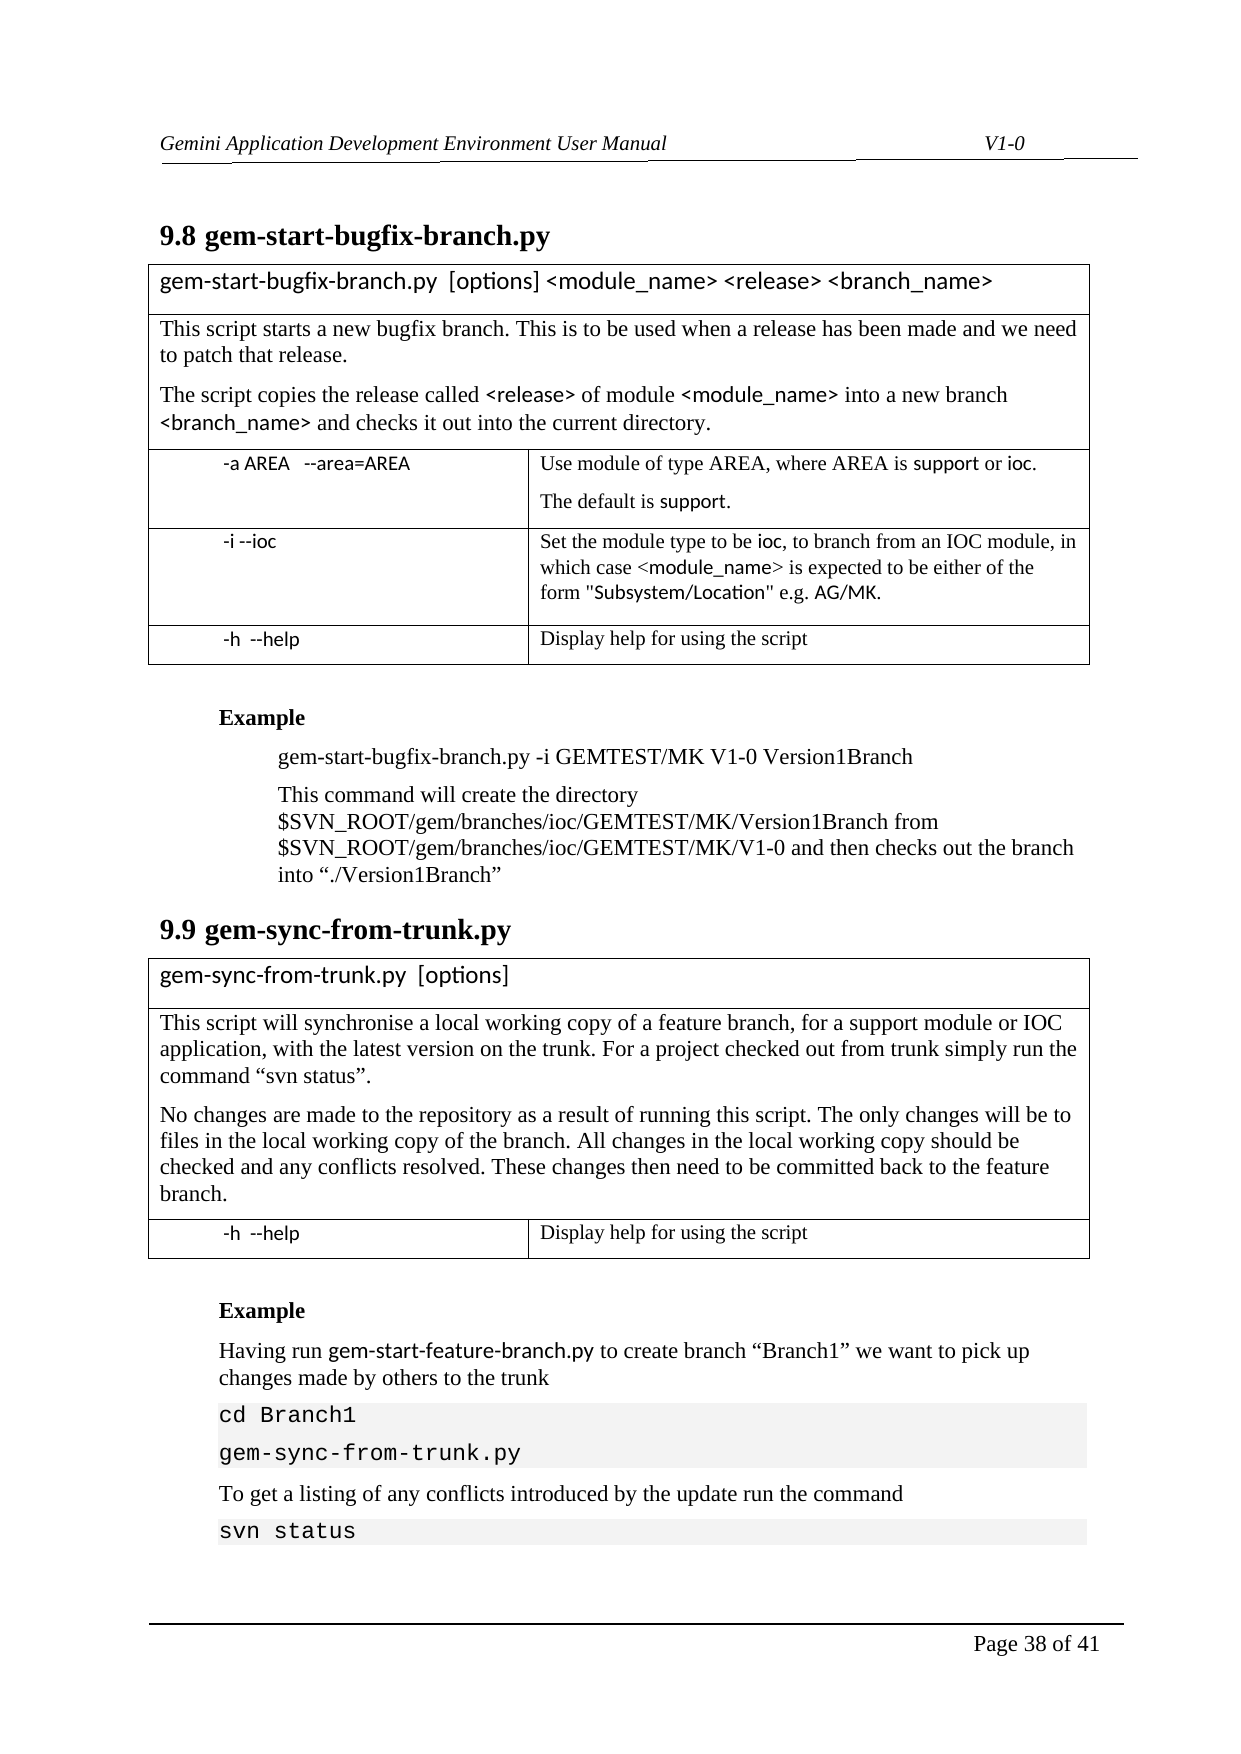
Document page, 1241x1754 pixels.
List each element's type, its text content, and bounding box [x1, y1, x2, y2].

table_cell Use module of type AREA, where AREA is support or ioc. The default is support. [529, 450, 1089, 528]
table_cell This script will synchronise a local working copy of a feature branch, for a support module or IOC application, with the latest version on the trunk. For a project checked out from trunk simply run the command “svn status”. No changes are made to the repository as a result of running this script. The only changes will be to files in the local working copy of the branch. All changes in the local working copy should be checked and any conflicts resolved. These changes then need to be committed back to the feature branch. [149, 1009, 1089, 1219]
title Example [218, 1297, 1087, 1324]
table_header gem-start-bugfix-branch.py [options] <module_name> <release> <branch_name> [149, 265, 1089, 314]
table_cell -h --help [149, 626, 528, 664]
table_cell Display help for using the script [529, 1220, 1089, 1258]
table_cell -a AREA --area=AREA [149, 450, 528, 528]
table_header gem-sync-from-trunk.py [options] [149, 959, 1089, 1008]
text cd Branch1 [218, 1403, 1087, 1429]
title Example [218, 704, 1087, 730]
text Having run gem-start-feature-branch.py to create branch “Branch1” we want to pick up changes made by others to the trunk [218, 1336, 1087, 1391]
text To get a listing of any conflicts introduced by the update run the command [218, 1480, 1087, 1506]
text gem-start-bugfix-branch.py -i GEMTEST/MK V1-0 Version1Branch [278, 743, 1087, 769]
table_cell -i --ioc [149, 529, 528, 625]
table_cell -h --help [149, 1220, 528, 1258]
table_cell Display help for using the script [529, 626, 1089, 664]
text This command will create the directory $SVN_ROOT/gem/branches/ioc/GEMTEST/MK/Version1Branch from $SVN_ROOT/gem/branches/ioc/GEMTEST/MK/V1-0 and then checks out the branch into “./Version1Branch” [278, 782, 1087, 887]
text gem-sync-from-trunk.py [218, 1442, 1087, 1468]
table_cell This script starts a new bugfix branch. This is to be used when a release has been made and we need to patch that release. The script copies the release called <release> of module <module_name> into a new branch <branch_name> and checks it out into the current directory. [149, 315, 1089, 449]
table_cell Set the module type to be ioc, to branch from an IOC module, in which case <module_name> is expected to be either of the form "Subsystem/Location" e.g. AG/MK. [529, 529, 1089, 625]
subtitle gem-sync-from-trunk.py [159, 912, 1087, 946]
subtitle gem-start-bugfix-branch.py [159, 218, 1087, 251]
text svn status [218, 1519, 1087, 1545]
